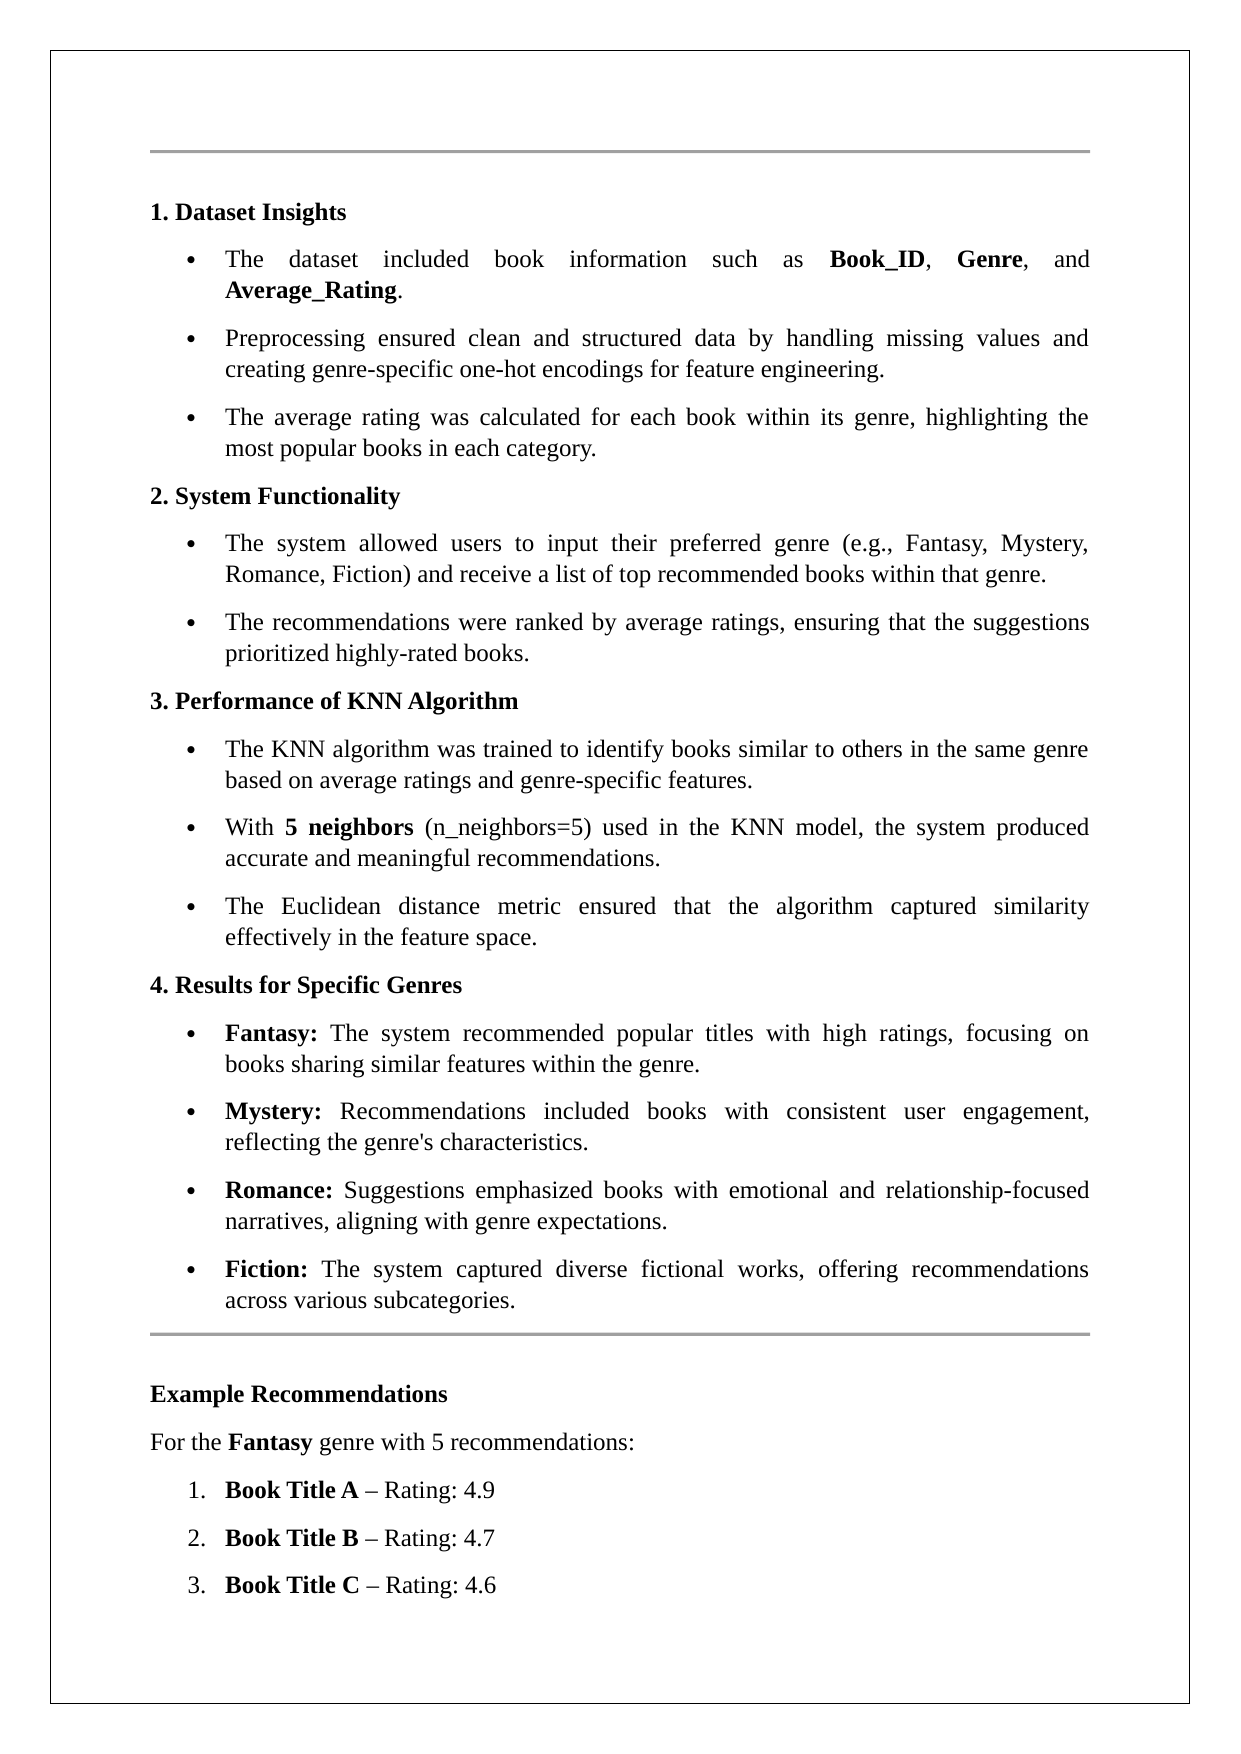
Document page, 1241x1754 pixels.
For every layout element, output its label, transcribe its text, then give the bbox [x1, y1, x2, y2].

list Mystery: Recommendations included books with consistent user engagement, reflecting the genre's characteristics. [187, 1096, 1090, 1156]
list The recommendations were ranked by average ratings, ensuring that the suggestions prioritized highly-rated books. [187, 607, 1090, 667]
list Romance: Suggestions emphasized books with emotional and relationship-focused narratives, aligning with genre expectations. [187, 1175, 1090, 1235]
list Book Title B – Rating: 4.7 [187, 1523, 1090, 1551]
list The Euclidean distance metric ensured that the algorithm captured similarity effectively in the feature space. [187, 891, 1090, 951]
list The system allowed users to input their preferred genre (e.g., Fantasy, Mystery, Romance, Fiction) and receive a list of top recommended books within that genre. [187, 528, 1090, 588]
list Fiction: The system captured diverse fictional works, offering recommendations across various subcategories. [187, 1254, 1090, 1314]
list Preprocessing ensured clean and structured data by handling missing values and creating genre-specific one-hot encodings for feature engineering. [187, 323, 1090, 383]
list Fantasy: The system recommended popular titles with high ratings, focusing on books sharing similar features within the genre. [187, 1018, 1090, 1077]
text 2. System Functionality [150, 481, 1090, 509]
text 1. Dataset Insights [150, 197, 1090, 226]
list The KNN algorithm was trained to identify books similar to others in the same genre based on average ratings and genre-specific features. [187, 734, 1090, 793]
list Book Title C – Rating: 4.6 [187, 1570, 1090, 1599]
text Example Recommendations [150, 1379, 1090, 1408]
text 4. Results for Specific Genres [150, 970, 1090, 999]
text For the Fantasy genre with 5 recommendations: [150, 1427, 1090, 1456]
list The dataset included book information such as Book_ID, Genre, and Average_Rating. [187, 244, 1090, 304]
list Book Title A – Rating: 4.9 [187, 1475, 1090, 1504]
list With 5 neighbors (n_neighbors=5) used in the KNN model, the system produced accurate and meaningful recommendations. [187, 812, 1090, 872]
text 3. Performance of KNN Algorithm [150, 686, 1090, 715]
list The average rating was calculated for each book within its genre, highlighting the most popular books in each category. [187, 402, 1090, 462]
